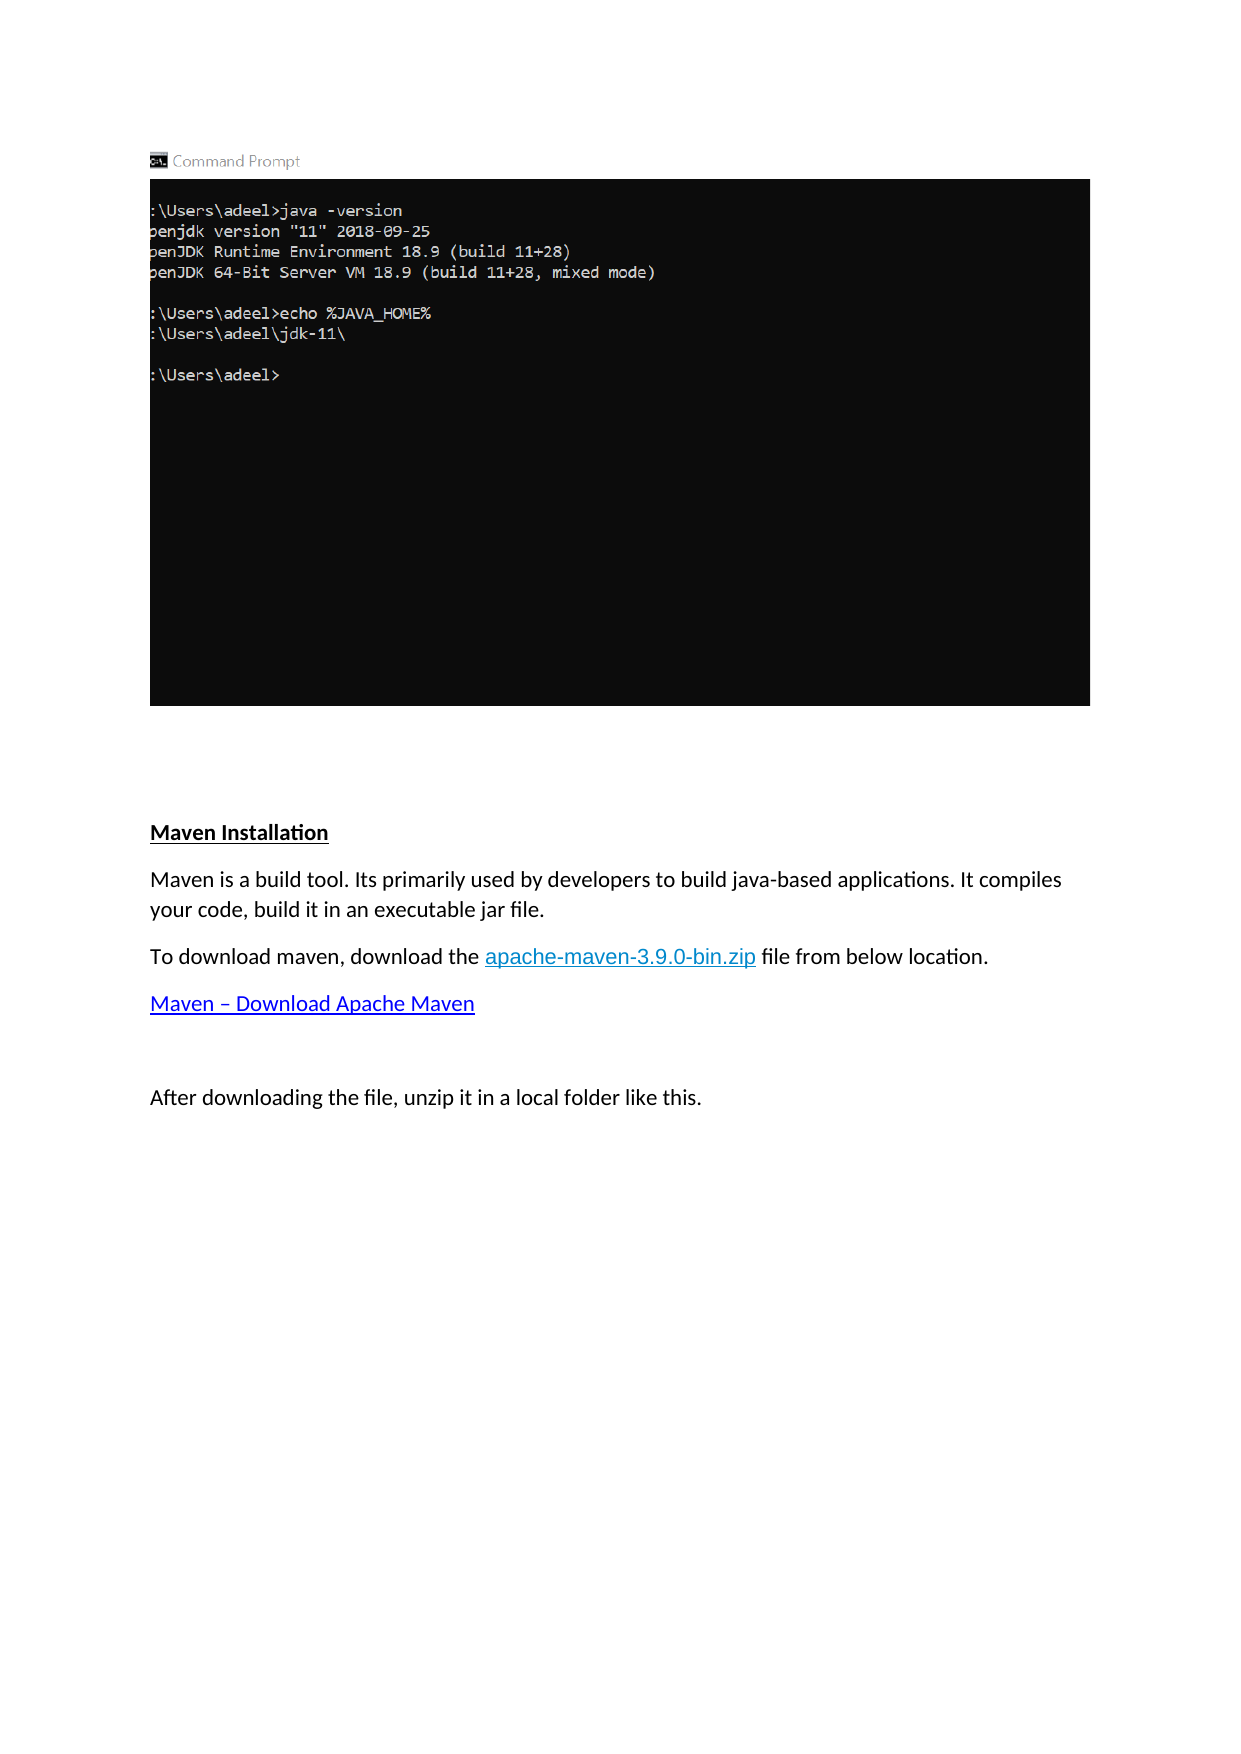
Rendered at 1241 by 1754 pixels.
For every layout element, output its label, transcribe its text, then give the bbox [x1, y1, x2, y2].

text Maven is a build tool. Its primarily used by developers to build java-based applications. It compiles your code, build it in an executable jar file. [150, 865, 1090, 924]
text Maven – Download Apache Maven [150, 989, 1090, 1017]
text To download maven, download the apache-maven-3.9.0-bin.zip file from below location. [150, 942, 1090, 971]
picture [150, 150, 1091, 706]
text Maven Installation [150, 818, 1090, 847]
text After downloading the file, unzip it in a local folder like this. [150, 1083, 1090, 1111]
